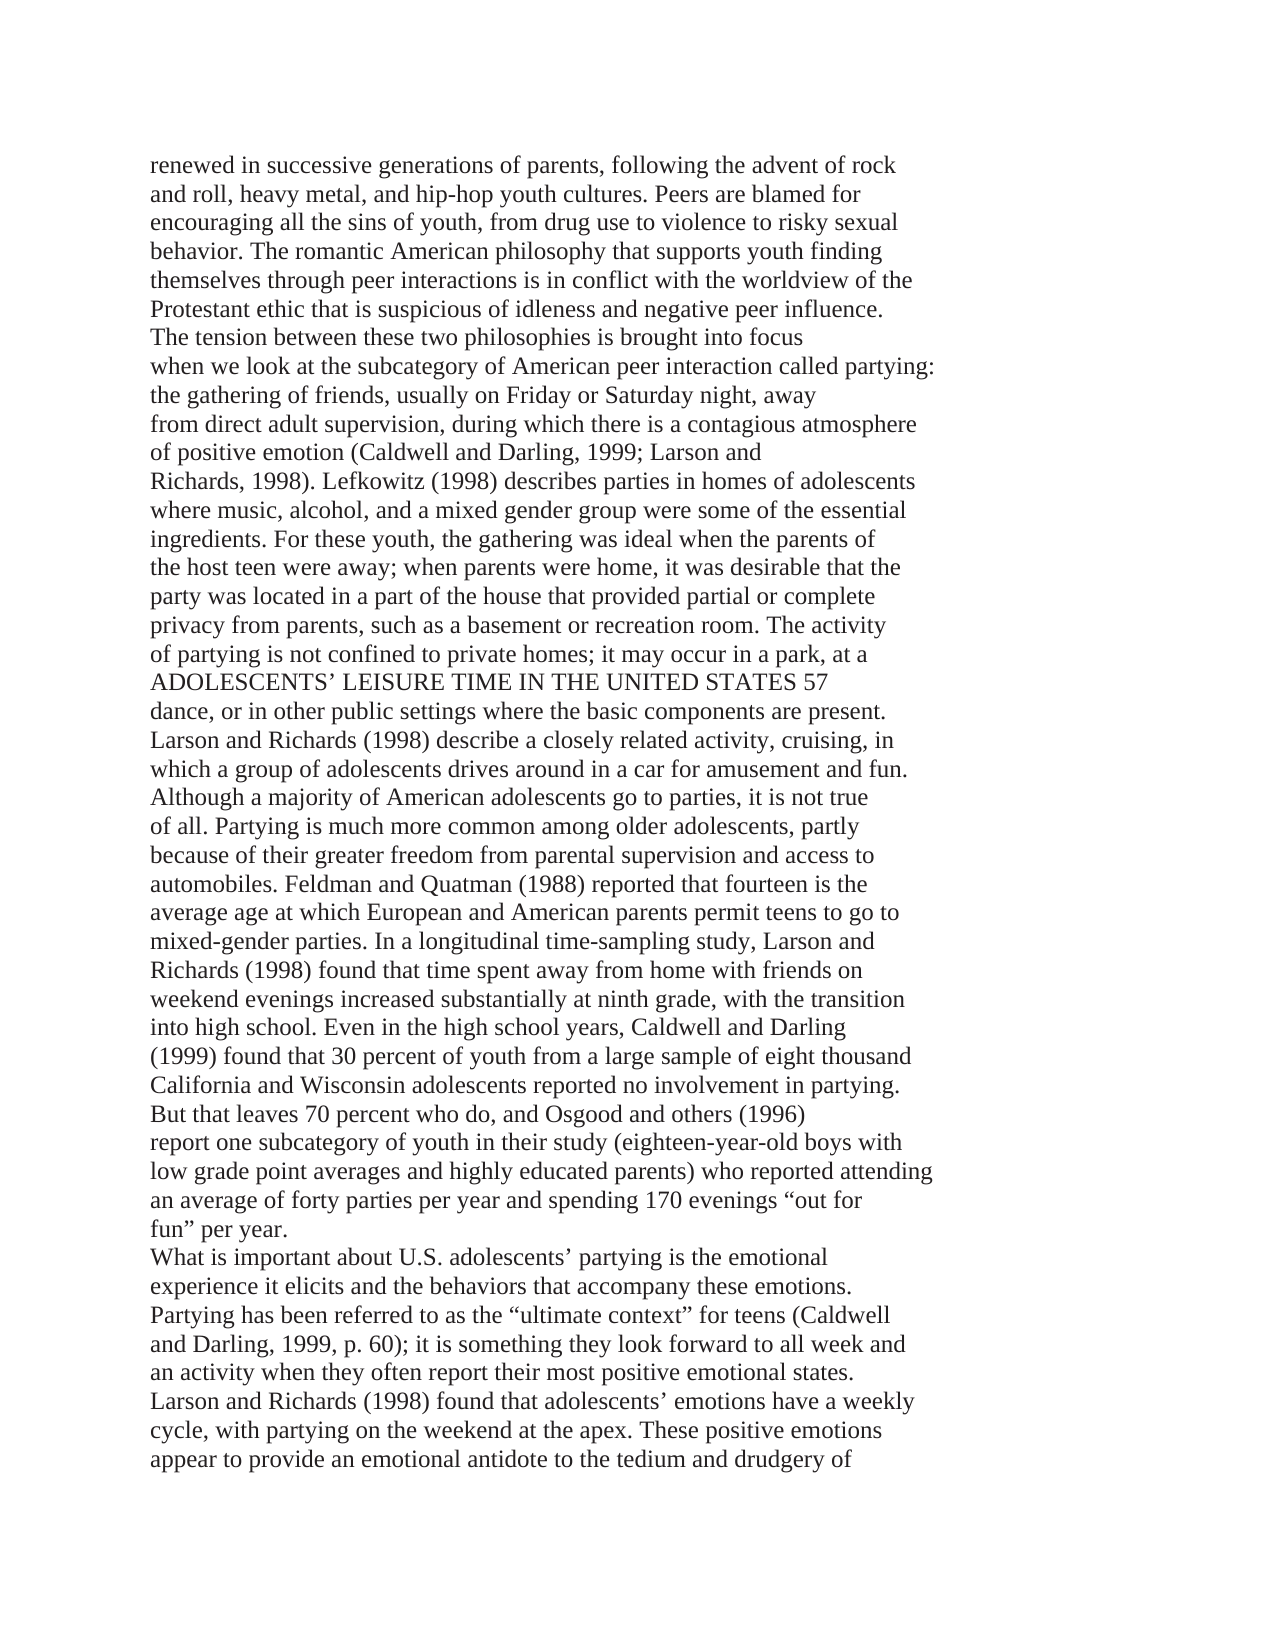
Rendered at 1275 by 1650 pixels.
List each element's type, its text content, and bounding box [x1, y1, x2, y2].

text the host teen were away; when parents were home, it was desirable that the [150, 552, 1125, 581]
text weekend evenings increased substantially at ninth grade, with the transition [150, 984, 1125, 1012]
text fun” per year. [150, 1214, 1125, 1242]
text behavior. The romantic American philosophy that supports youth finding [150, 236, 1125, 265]
text report one subcategory of youth in their study (eighteen-year-old boys with [150, 1127, 1125, 1156]
text of all. Partying is much more common among older adolescents, partly [150, 811, 1125, 840]
text (1999) found that 30 percent of youth from a large sample of eight thousand [150, 1041, 1125, 1070]
text party was located in a part of the house that provided partial or complete [150, 581, 1125, 610]
text into high school. Even in the high school years, Caldwell and Darling [150, 1012, 1125, 1041]
text Although a majority of American adolescents go to parties, it is not true [150, 782, 1125, 811]
text themselves through peer interactions is in conflict with the worldview of the [150, 265, 1125, 294]
text experience it elicits and the behaviors that accompany these emotions. [150, 1271, 1125, 1300]
text mixed-gender parties. In a longitudinal time-sampling study, Larson and [150, 926, 1125, 955]
text Protestant ethic that is suspicious of idleness and negative peer influence. [150, 294, 1125, 322]
text renewed in successive generations of parents, following the advent of rock [150, 150, 1125, 179]
text from direct adult supervision, during which there is a contagious atmosphere [150, 409, 1125, 437]
text an average of forty parties per year and spending 170 evenings “out for [150, 1185, 1125, 1214]
text because of their greater freedom from parental supervision and access to [150, 840, 1125, 869]
text which a group of adolescents drives around in a car for amusement and fun. [150, 754, 1125, 782]
text automobiles. Feldman and Quatman (1988) reported that fourteen is the [150, 869, 1125, 897]
text appear to provide an emotional antidote to the tedium and drudgery of [150, 1444, 1125, 1472]
text low grade point averages and highly educated parents) who reported attending [150, 1156, 1125, 1185]
text What is important about U.S. adolescents’ partying is the emotional [150, 1242, 1125, 1271]
text the gathering of friends, usually on Friday or Saturday night, away [150, 380, 1125, 409]
text Richards (1998) found that time spent away from home with friends on [150, 955, 1125, 984]
text dance, or in other public settings where the basic components are present. [150, 696, 1125, 725]
text of partying is not confined to private homes; it may occur in a park, at a [150, 639, 1125, 667]
text ADOLESCENTS’ LEISURE TIME IN THE UNITED STATES 57 [150, 667, 1125, 696]
text The tension between these two philosophies is brought into focus [150, 322, 1125, 351]
text an activity when they often report their most positive emotional states. [150, 1357, 1125, 1386]
text Larson and Richards (1998) describe a closely related activity, cruising, in [150, 725, 1125, 754]
text average age at which European and American parents permit teens to go to [150, 897, 1125, 926]
text ingredients. For these youth, the gathering was ideal when the parents of [150, 524, 1125, 552]
text of positive emotion (Caldwell and Darling, 1999; Larson and [150, 437, 1125, 466]
text But that leaves 70 percent who do, and Osgood and others (1996) [150, 1099, 1125, 1127]
text privacy from parents, such as a basement or recreation room. The activity [150, 610, 1125, 639]
text Larson and Richards (1998) found that adolescents’ emotions have a weekly [150, 1386, 1125, 1415]
text Partying has been referred to as the “ultimate context” for teens (Caldwell [150, 1300, 1125, 1329]
text and roll, heavy metal, and hip-hop youth cultures. Peers are blamed for [150, 179, 1125, 207]
text when we look at the subcategory of American peer interaction called partying: [150, 351, 1125, 380]
text where music, alcohol, and a mixed gender group were some of the essential [150, 495, 1125, 524]
text and Darling, 1999, p. 60); it is something they look forward to all week and [150, 1329, 1125, 1357]
text encouraging all the sins of youth, from drug use to violence to risky sexual [150, 207, 1125, 236]
text cycle, with partying on the weekend at the apex. These positive emotions [150, 1415, 1125, 1444]
text Richards, 1998). Lefkowitz (1998) describes parties in homes of adolescents [150, 466, 1125, 495]
text California and Wisconsin adolescents reported no involvement in partying. [150, 1070, 1125, 1099]
